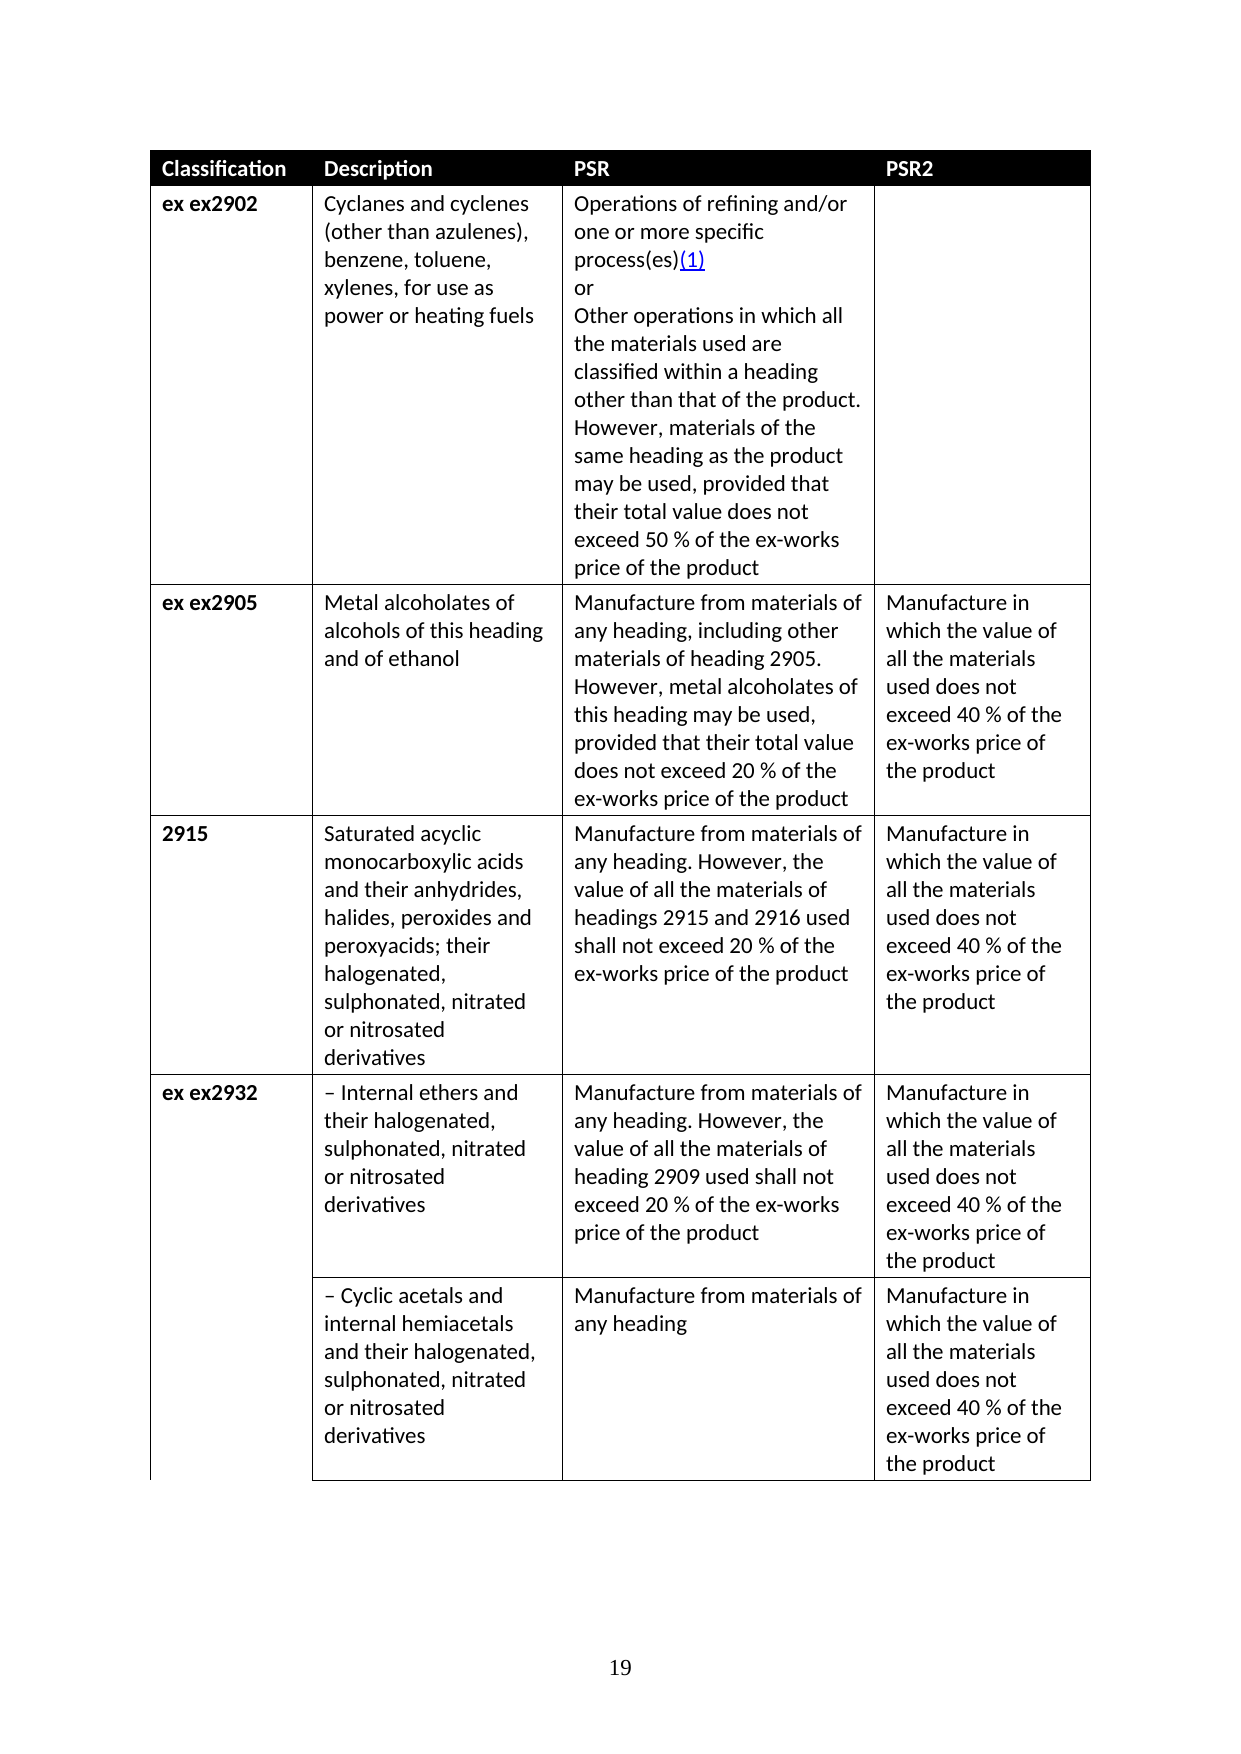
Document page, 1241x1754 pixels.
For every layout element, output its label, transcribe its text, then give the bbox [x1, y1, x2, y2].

table_cell – Cyclic acetals and internal hemiacetals and their halogenated, sulphonated, nitrated or nitrosated derivatives [313, 1278, 562, 1480]
table_cell [875, 186, 1090, 584]
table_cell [875, 1278, 1090, 1480]
table_cell Manufacture from materials of any heading. However, the value of all the materials of headings 2915 and 2916 used shall not exceed 20 % of the ex-works price of the product [563, 816, 874, 1074]
table_cell Operations of refining and/or one or more specific process(es)(1) or Other operations in which all the materials used are classified within a heading other than that of the product. However, materials of the same heading as the product may be used, provided that their total value does not exceed 50 % of the ex-works price of the product [563, 186, 874, 584]
table_cell – Internal ethers and their halogenated, sulphonated, nitrated or nitrosated derivatives [313, 1075, 562, 1277]
table_cell 2915 [151, 816, 312, 1074]
table_header Description [313, 151, 562, 185]
table_cell ex ex2902 [151, 186, 312, 584]
table_cell Manufacture from materials of any heading. However, the value of all the materials of heading 2909 used shall not exceed 20 % of the ex-works price of the product [563, 1075, 874, 1277]
table_cell Cyclanes and cyclenes (other than azulenes), benzene, toluene, xylenes, for use as power or heating fuels [313, 186, 562, 584]
table_header Classification [151, 151, 312, 185]
table_cell ex ex2932 [151, 1075, 312, 1480]
table_header PSR [563, 151, 874, 185]
table_cell ex ex2905 [151, 585, 312, 815]
table_cell Manufacture in which the value of all the materials used does not exceed 40 % of the ex-works price of the product [875, 585, 1090, 815]
table_cell Metal alcoholates of alcohols of this heading and of ethanol [313, 585, 562, 815]
table_cell Manufacture from materials of any heading, including other materials of heading 2905. However, metal alcoholates of this heading may be used, provided that their total value does not exceed 20 % of the ex-works price of the product [563, 585, 874, 815]
table_cell Manufacture from materials of any heading [563, 1278, 874, 1480]
table_cell Manufacture in which the value of all the materials used does not exceed 40 % of the ex-works price of the product [875, 816, 1090, 1074]
table_cell Manufacture in which the value of all the materials used does not exceed 40 % of the ex-works price of the product [875, 1075, 1090, 1277]
table_header PSR2 [875, 151, 1090, 185]
table_cell Saturated acyclic monocarboxylic acids and their anhydrides, halides, peroxides and peroxyacids; their halogenated, sulphonated, nitrated or nitrosated derivatives [313, 816, 562, 1074]
